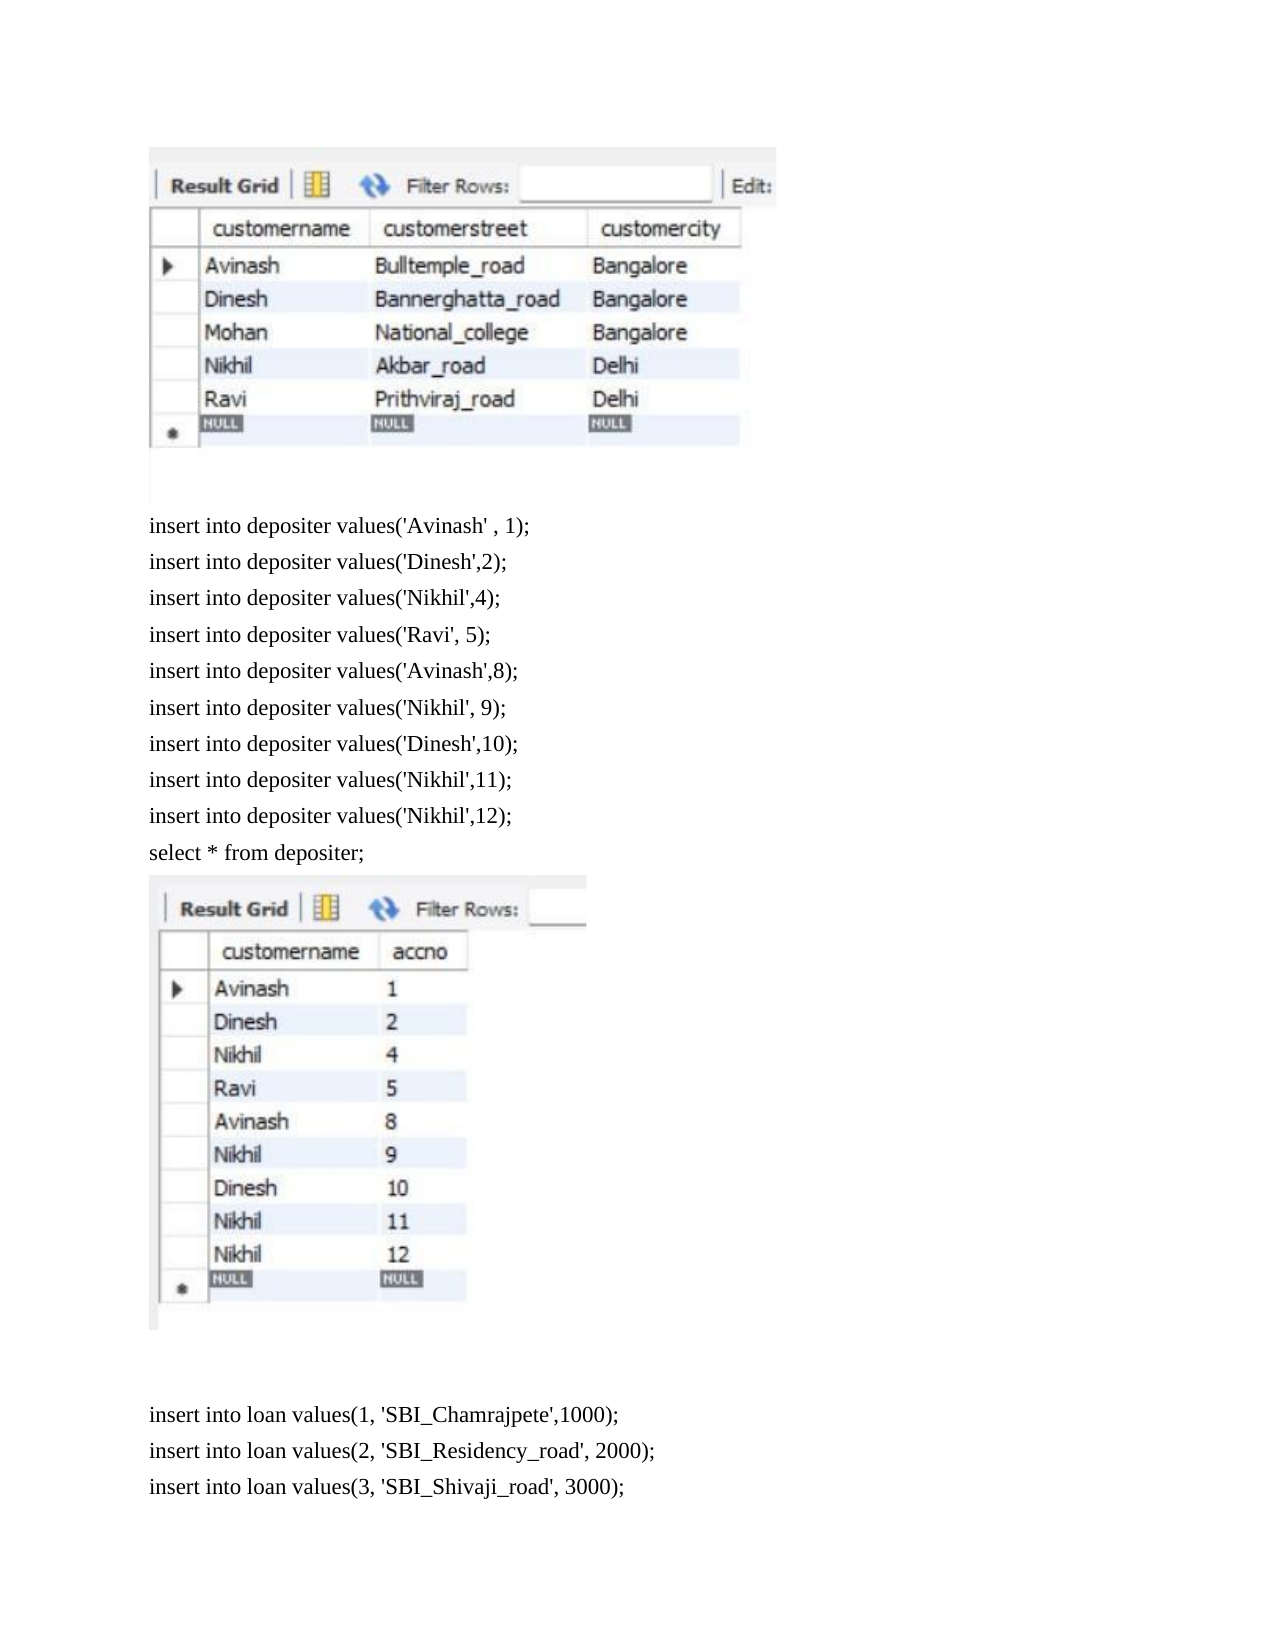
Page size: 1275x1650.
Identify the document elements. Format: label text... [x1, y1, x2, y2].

picture [148, 875, 587, 1330]
picture [148, 147, 777, 503]
text insert into depositer values('Avinash' , 1); insert into depositer values('Dinesh',2); insert into depositer values('Nikhil',4); insert into depositer values('Ravi', 5); insert into depositer values('Avinash',8); insert into depositer values('Nikhil', 9); insert into depositer values('Dinesh',10); insert into depositer values('Nikhil',11); insert into depositer values('Nikhil',12); select * from depositer; [149, 512, 540, 865]
text insert into loan values(1, 'SBI_Chamrajpete',1000); insert into loan values(2, 'SBI_Residency_road', 2000); insert into loan values(3, 'SBI_Shivaji_road', 3000); [149, 1401, 668, 1500]
